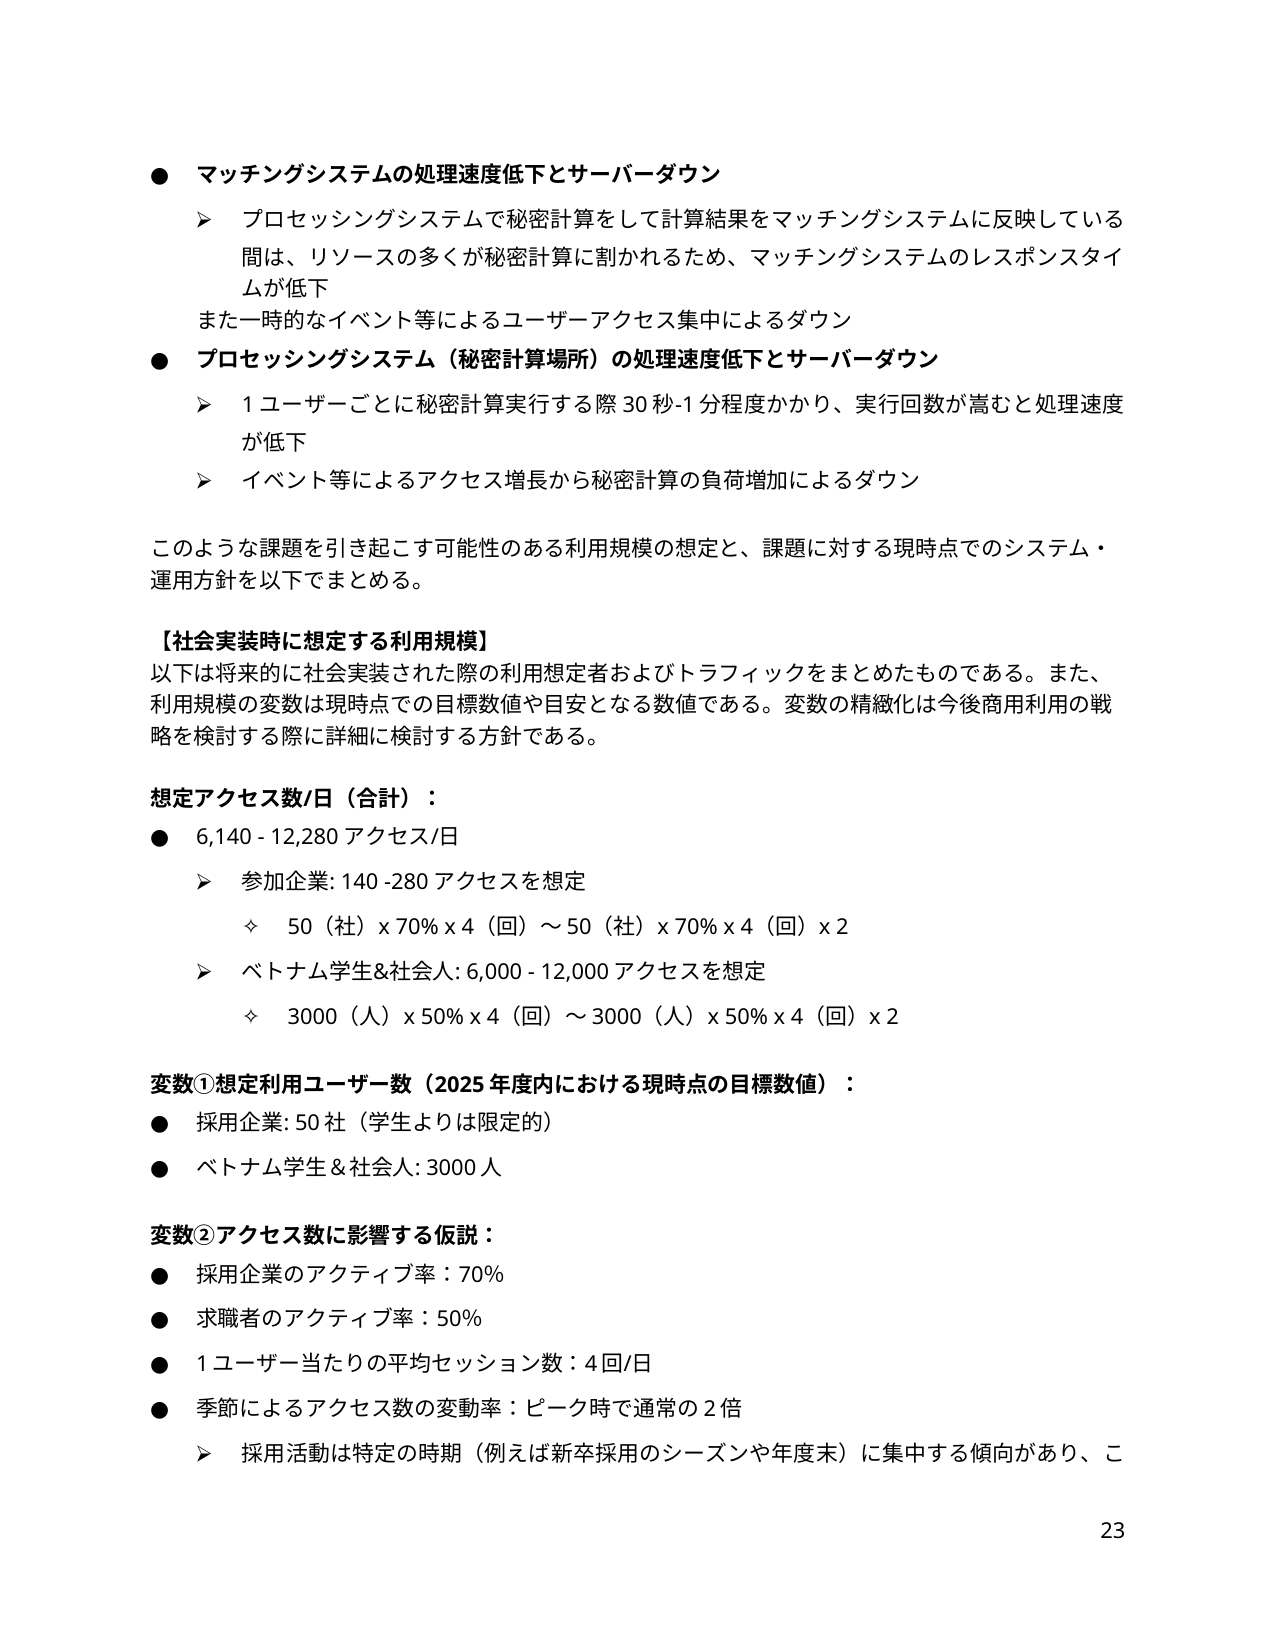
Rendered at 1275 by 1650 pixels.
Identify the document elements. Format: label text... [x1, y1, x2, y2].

list マッチングシステムの処理速度低下とサーバーダウン [150, 150, 1125, 195]
list 参加企業: 140 -280アクセスを想定 [196, 857, 1125, 902]
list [196, 1429, 1125, 1474]
list 求職者のアクティブ率：50％ [150, 1294, 1125, 1339]
text 以下は将来的に社会実装された際の利用想定者およびトラフィックをまとめたものである。また、利用規模の変数は現時点での目標数値や目安となる数値である。変数の精緻化は今後商用利用の戦略を検討する際に詳細に検討する方針である。 [150, 656, 1125, 751]
list 1ユーザー当たりの平均セッション数：4回/日 [150, 1339, 1125, 1384]
list 採用企業のアクティブ率：70％ [150, 1249, 1125, 1294]
list 採用企業: 50社（学生よりは限定的） [150, 1098, 1125, 1143]
text このような課題を引き起こす可能性のある利用規模の想定と、課題に対する現時点でのシステム・運用方針を以下でまとめる。 [150, 531, 1125, 594]
text また一時的なイベント等によるユーザーアクセス集中によるダウン [150, 303, 1125, 335]
list 6,140 - 12,280アクセス/日 [150, 812, 1125, 857]
list 50（社）x 70% x 4（回）～ 50（社）x 70% x 4（回）x 2 [242, 902, 1125, 947]
text 【社会実装時に想定する利用規模】 [150, 624, 1125, 656]
list 季節によるアクセス数の変動率：ピーク時で通常の2倍 [150, 1384, 1125, 1429]
list ベトナム学生&社会人: 6,000 - 12,000アクセスを想定 [196, 947, 1125, 992]
text 想定アクセス数/日（合計）： [150, 781, 1125, 812]
list プロセッシングシステム（秘密計算場所）の処理速度低下とサーバーダウン [150, 335, 1125, 380]
list ベトナム学生＆社会人: 3000人 [150, 1143, 1125, 1188]
list 3000（人）x 50% x 4（回）～ 3000（人）x 50% x 4（回）x 2 [242, 992, 1125, 1037]
text 変数②アクセス数に影響する仮説： [150, 1218, 1125, 1249]
list 1ユーザーごとに秘密計算実行する際30秒-1分程度かかり、実行回数が嵩むと処理速度が低下 [196, 380, 1125, 456]
list イベント等によるアクセス増長から秘密計算の負荷増加によるダウン [196, 456, 1125, 501]
text 変数①想定利用ユーザー数（2025年度内における現時点の目標数値）： [150, 1067, 1125, 1098]
list プロセッシングシステムで秘密計算をして計算結果をマッチングシステムに反映している間は、リソースの多くが秘密計算に割かれるため、マッチングシステムのレスポンスタイムが低下 [196, 195, 1125, 303]
